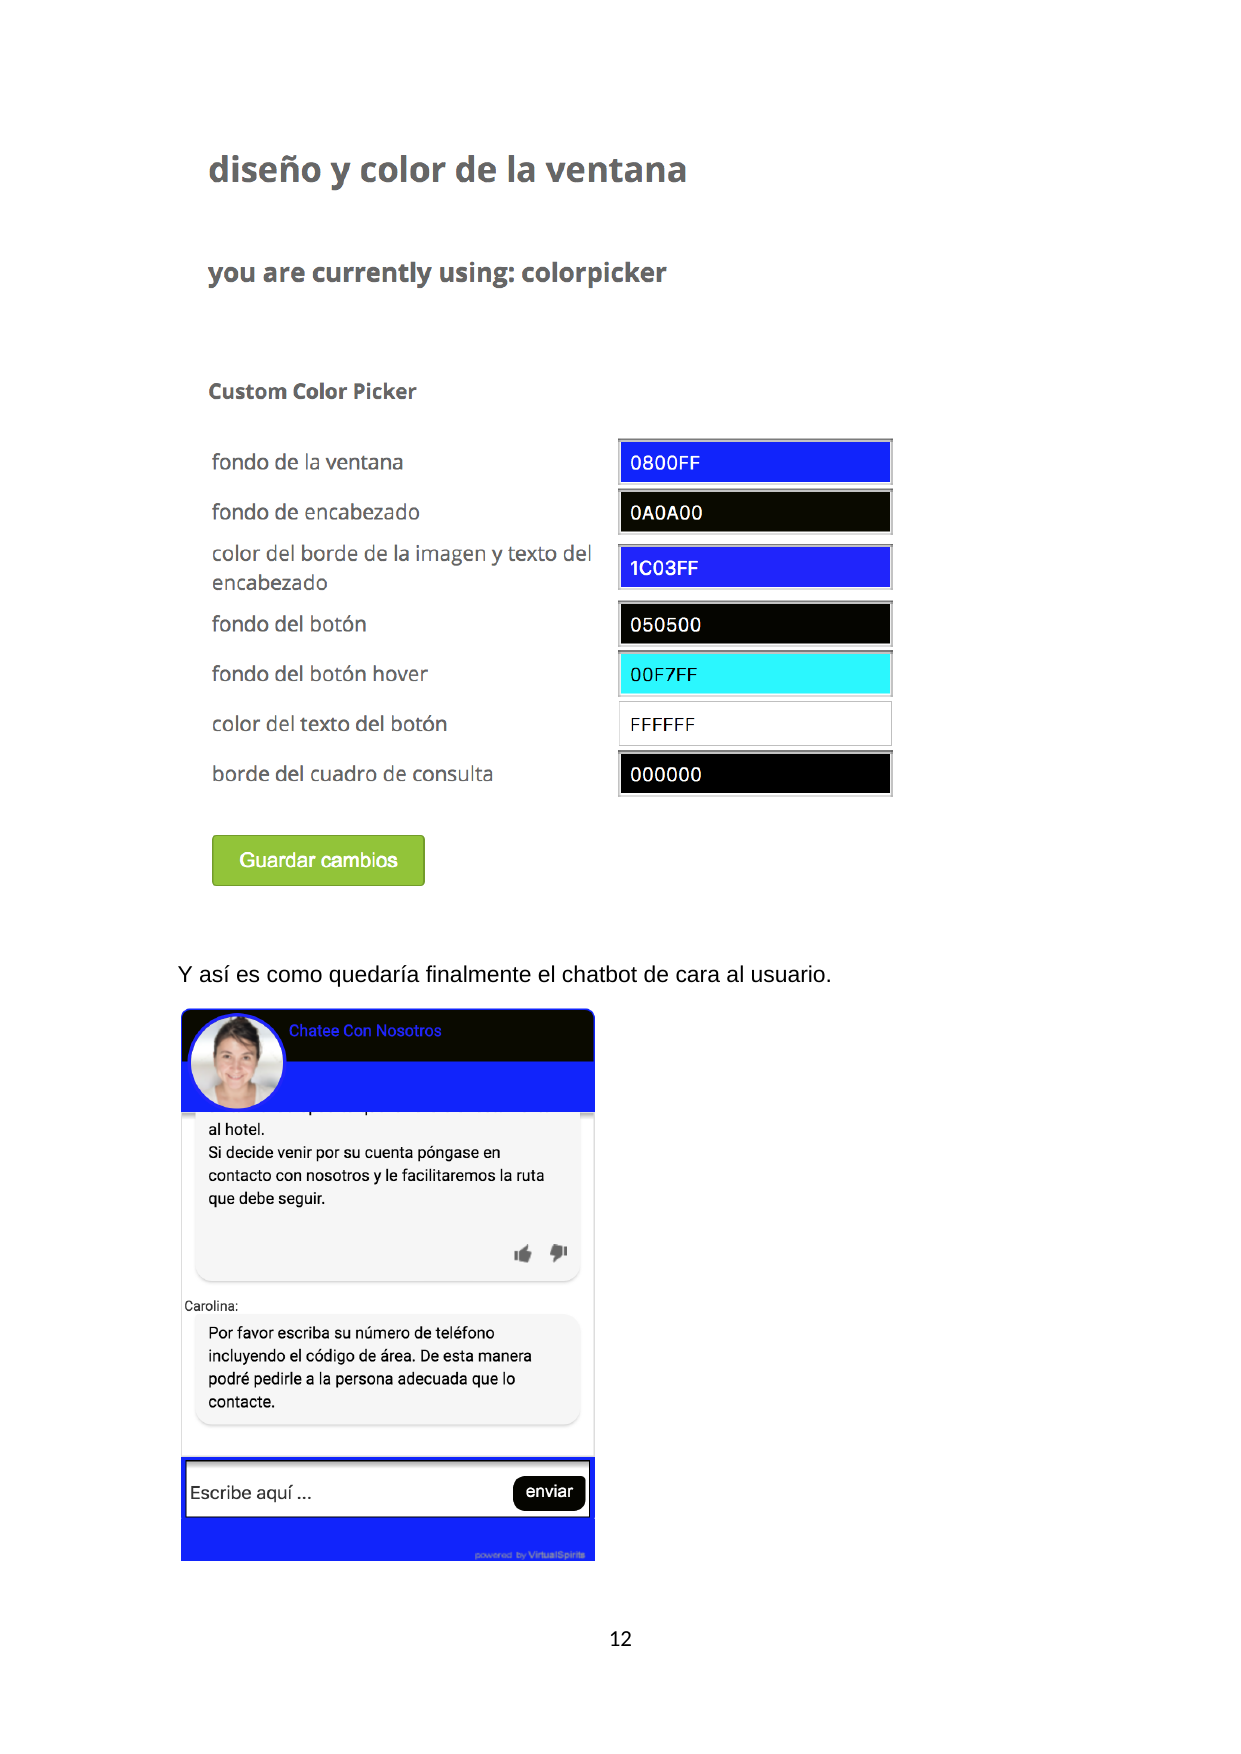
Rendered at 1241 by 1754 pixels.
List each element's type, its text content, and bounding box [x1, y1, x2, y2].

picture [177, 1006, 598, 1561]
picture [177, 147, 915, 898]
text Y así es como quedaría finalmente el chatbot de cara al usuario. [177, 961, 1063, 988]
